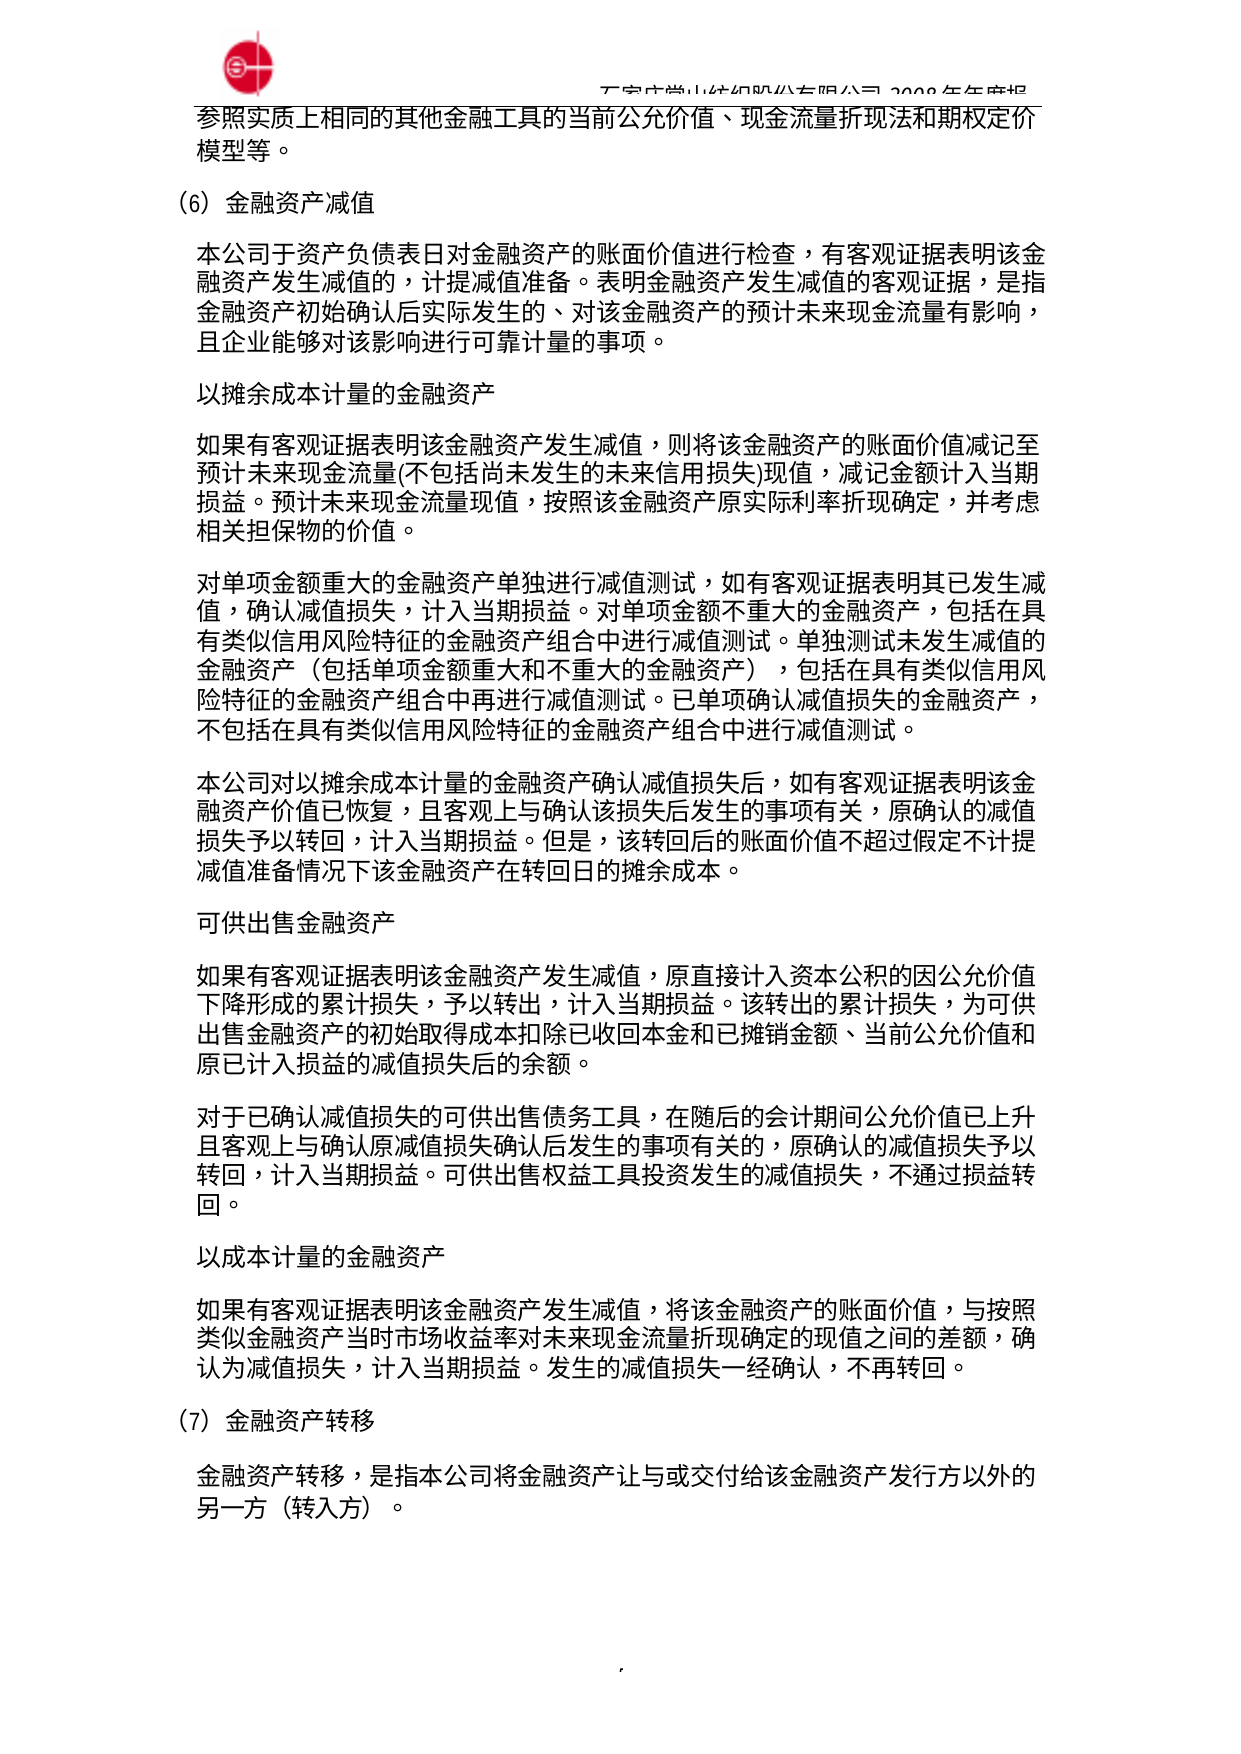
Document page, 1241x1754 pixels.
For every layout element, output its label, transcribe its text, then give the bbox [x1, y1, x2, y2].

text 对于已确认减值损失的可供出售债务工具，在随后的会计期间公允价值已上升 且客观上与确认原减值损失确认后发生的事项有关的，原确认的减值损失予以 转回，计入当期损益。可供出售权益工具投资发生的减值损失，不通过损益转 回。 [197, 1103, 1039, 1222]
text 以成本计量的金融资产 [197, 1240, 1065, 1274]
text 如果有客观证据表明该金融资产发生减值，将该金融资产的账面价值，与按照 类似金融资产当时市场收益率对未来现金流量折现确定的现值之间的差额，确 认为减值损失，计入当期损益。发生的减值损失一经确认，不再转回。 [197, 1296, 1039, 1385]
text 以摊余成本计量的金融资产 [197, 377, 1065, 411]
text 对单项金额重大的金融资产单独进行减值测试，如有客观证据表明其已发生减 值，确认减值损失，计入当期损益。对单项金额不重大的金融资产，包括在具 有类似信用风险特征的金融资产组合中进行减值测试。单独测试未发生减值的 金融资产（包括单项金额重大和不重大的金融资产），包括在具有类似信用风 险特征的金融资产组合中再进行减值测试。已单项确认减值损失的金融资产， 不包括在具有类似信用风险特征的金融资产组合中进行减值测试。 [197, 568, 1047, 746]
text 金融资产转移，是指本公司将金融资产让与或交付给该金融资产发行方以外的 另一方（转入方）。 [197, 1459, 1039, 1524]
text 可供出售金融资产 [197, 906, 1065, 940]
text 模型等。 [197, 133, 1065, 167]
text （7）金融资产转移 [163, 1403, 1052, 1437]
text 参照实质上相同的其他金融工具的当前公允价值、现金流量折现法和期权定价 [197, 106, 1065, 133]
text （6）金融资产减值 [163, 185, 1052, 219]
picture [219, 29, 281, 104]
text 本公司于资产负债表日对金融资产的账面价值进行检查，有客观证据表明该金 融资产发生减值的，计提减值准备。表明金融资产发生减值的客观证据，是指 金融资产初始确认后实际发生的、对该金融资产的预计未来现金流量有影响， 且企业能够对该影响进行可靠计量的事项。 [197, 239, 1047, 358]
text 本公司对以摊余成本计量的金融资产确认减值损失后，如有客观证据表明该金 融资产价值已恢复，且客观上与确认该损失后发生的事项有关，原确认的减值 损失予以转回，计入当期损益。但是，该转回后的账面价值不超过假定不计提 减值准备情况下该金融资产在转回日的摊余成本。 [197, 769, 1039, 887]
text 如果有客观证据表明该金融资产发生减值，原直接计入资本公积的因公允价值 下降形成的累计损失，予以转出，计入当期损益。该转出的累计损失，为可供 出售金融资产的初始取得成本扣除已收回本金和已摊销金额、当前公允价值和 原已计入损益的减值损失后的余额。 [197, 962, 1039, 1081]
text 如果有客观证据表明该金融资产发生减值，则将该金融资产的账面价值减记至 预计未来现金流量(不包括尚未发生的未来信用损失)现值，减记金额计入当期 损益。预计未来现金流量现值，按照该金融资产原实际利率折现确定，并考虑 相关担保物的价值。 [197, 432, 1040, 547]
